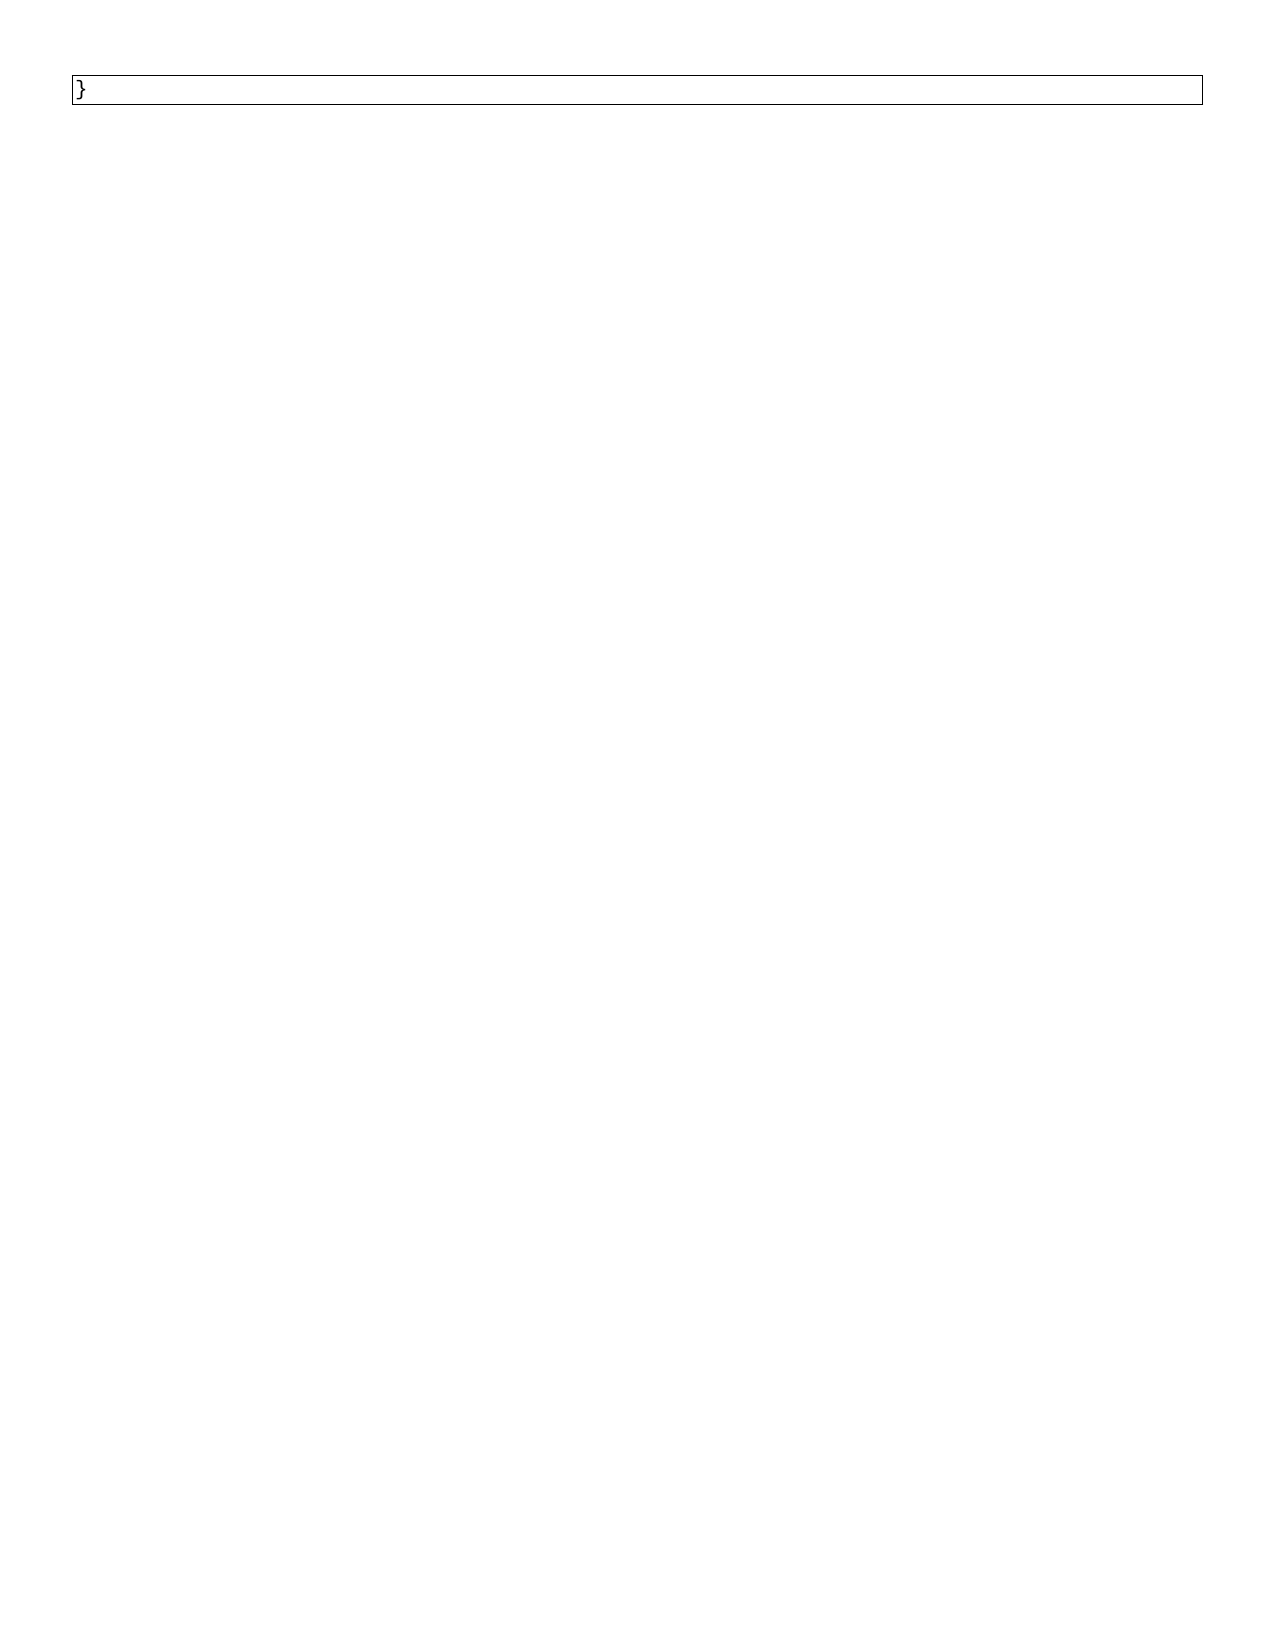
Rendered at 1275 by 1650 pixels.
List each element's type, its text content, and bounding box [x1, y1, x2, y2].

text } [73, 76, 1202, 104]
